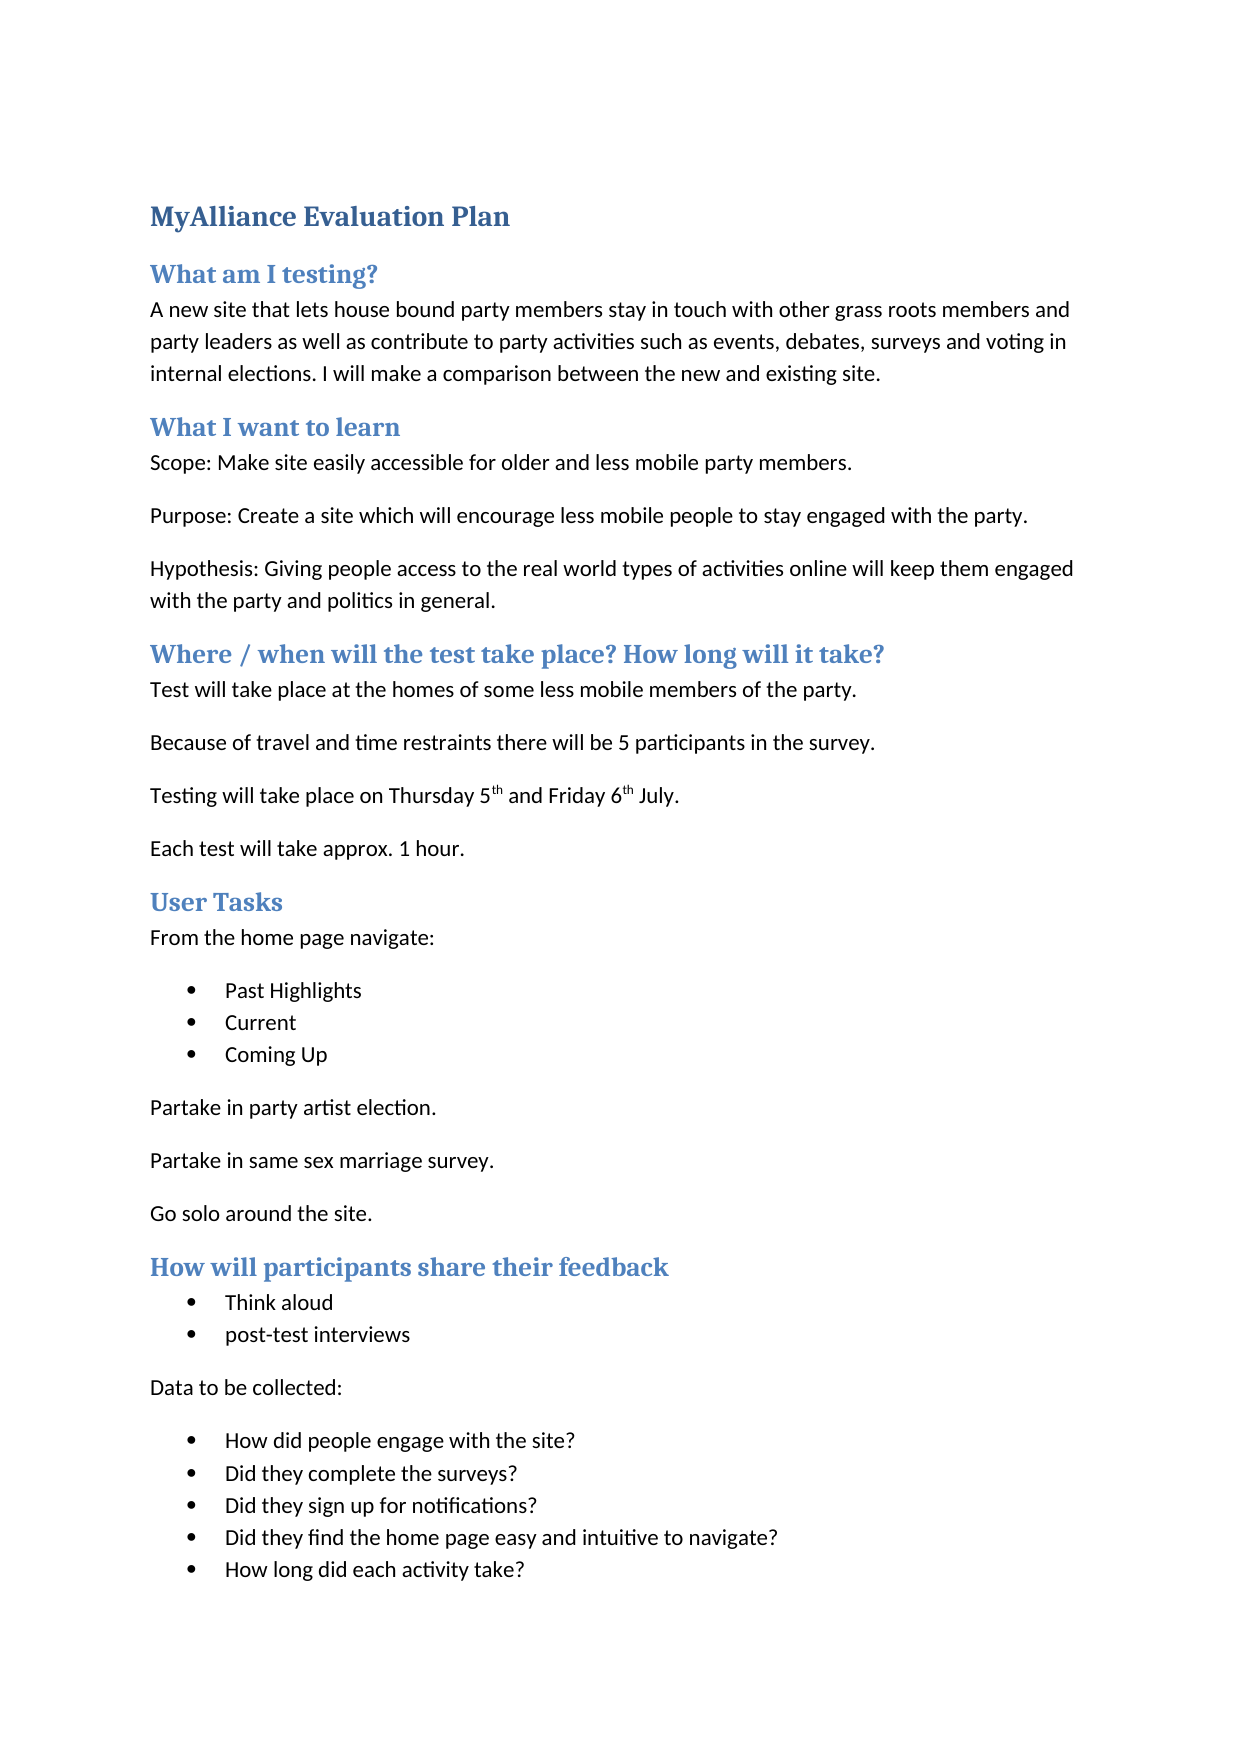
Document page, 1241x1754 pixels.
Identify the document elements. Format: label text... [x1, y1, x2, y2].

list Did they complete the surveys? [187, 1459, 1090, 1487]
text Test will take place at the homes of some less mobile members of the party. [150, 675, 1090, 703]
text Data to be collected: [150, 1373, 1090, 1401]
text Because of travel and time restraints there will be 5 participants in the survey. [150, 728, 1090, 756]
list How long did each activity take? [187, 1555, 1090, 1583]
subtitle How will participants share their feedback [150, 1252, 1090, 1284]
text Testing will take place on Thursday 5th and Friday 6th July. [150, 781, 1090, 809]
text A new site that lets house bound party members stay in touch with other grass roots members and party leaders as well as contribute to party activities such as events, debates, surveys and voting in internal elections. I will make a comparison between the new and existing site. [150, 295, 1090, 387]
subtitle MyAlliance Evaluation Plan [150, 200, 1090, 233]
list Think aloud [187, 1288, 1090, 1316]
text Purpose: Create a site which will encourage less mobile people to stay engaged with the party. [150, 501, 1090, 529]
list How did people engage with the site? [187, 1426, 1090, 1454]
list Did they find the home page easy and intuitive to navigate? [187, 1523, 1090, 1551]
text Scope: Make site easily accessible for older and less mobile party members. [150, 448, 1090, 476]
list Did they sign up for notifications? [187, 1491, 1090, 1519]
list post-test interviews [187, 1320, 1090, 1348]
text Each test will take approx. 1 hour. [150, 834, 1090, 862]
list Coming Up [187, 1040, 1090, 1068]
subtitle What I want to learn [150, 412, 1090, 444]
list Current [187, 1008, 1090, 1036]
text Partake in same sex marriage survey. [150, 1146, 1090, 1174]
text From the home page navigate: [150, 923, 1090, 951]
text Partake in party artist election. [150, 1093, 1090, 1121]
subtitle User Tasks [150, 887, 1090, 918]
subtitle What am I testing? [150, 259, 1090, 291]
list Past Highlights [187, 976, 1090, 1004]
subtitle Where / when will the test take place? How long will it take? [150, 639, 1090, 671]
text Hypothesis: Giving people access to the real world types of activities online will keep them engaged with the party and politics in general. [150, 554, 1090, 614]
text Go solo around the site. [150, 1199, 1090, 1227]
